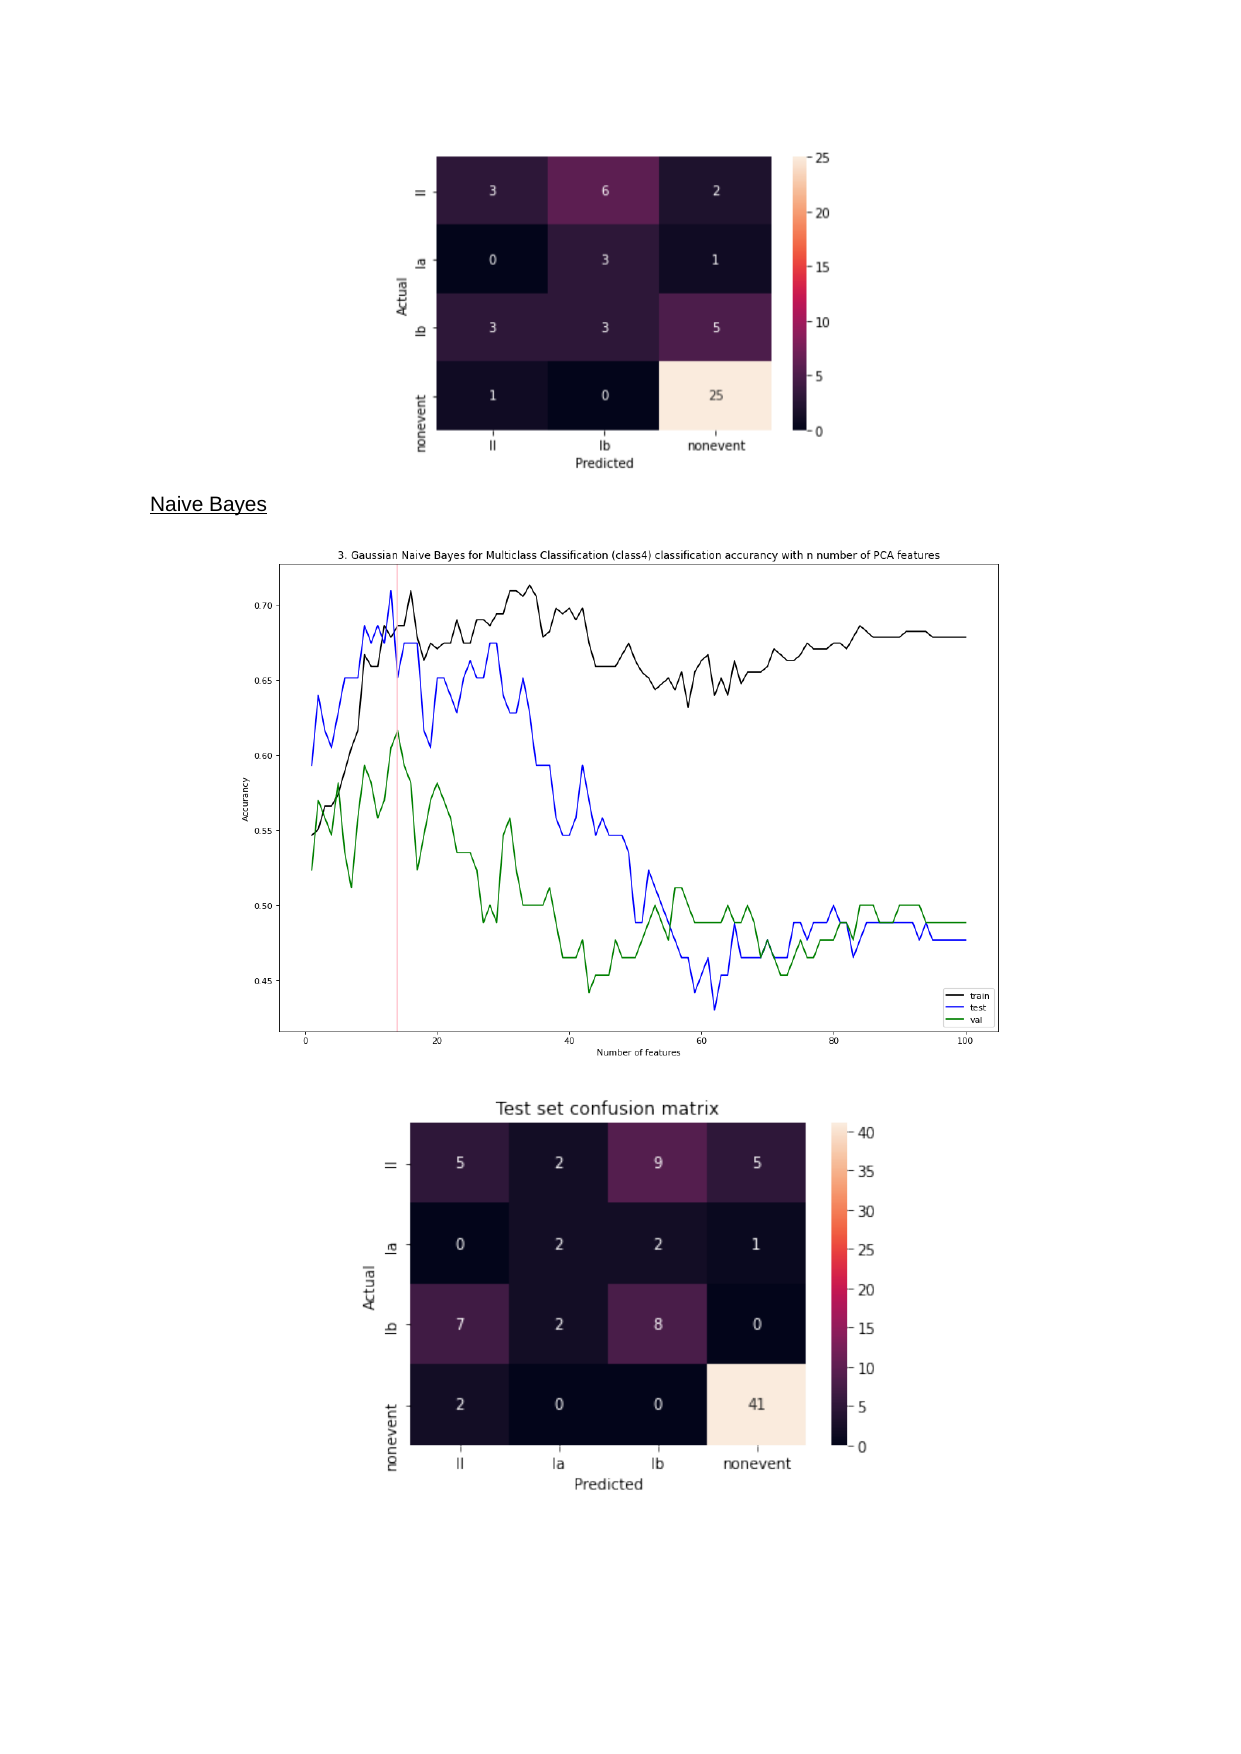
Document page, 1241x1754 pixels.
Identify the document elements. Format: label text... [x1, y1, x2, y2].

text Naive Bayes [150, 492, 1090, 516]
picture [371, 150, 869, 489]
picture [354, 1090, 886, 1502]
picture [236, 544, 1004, 1062]
